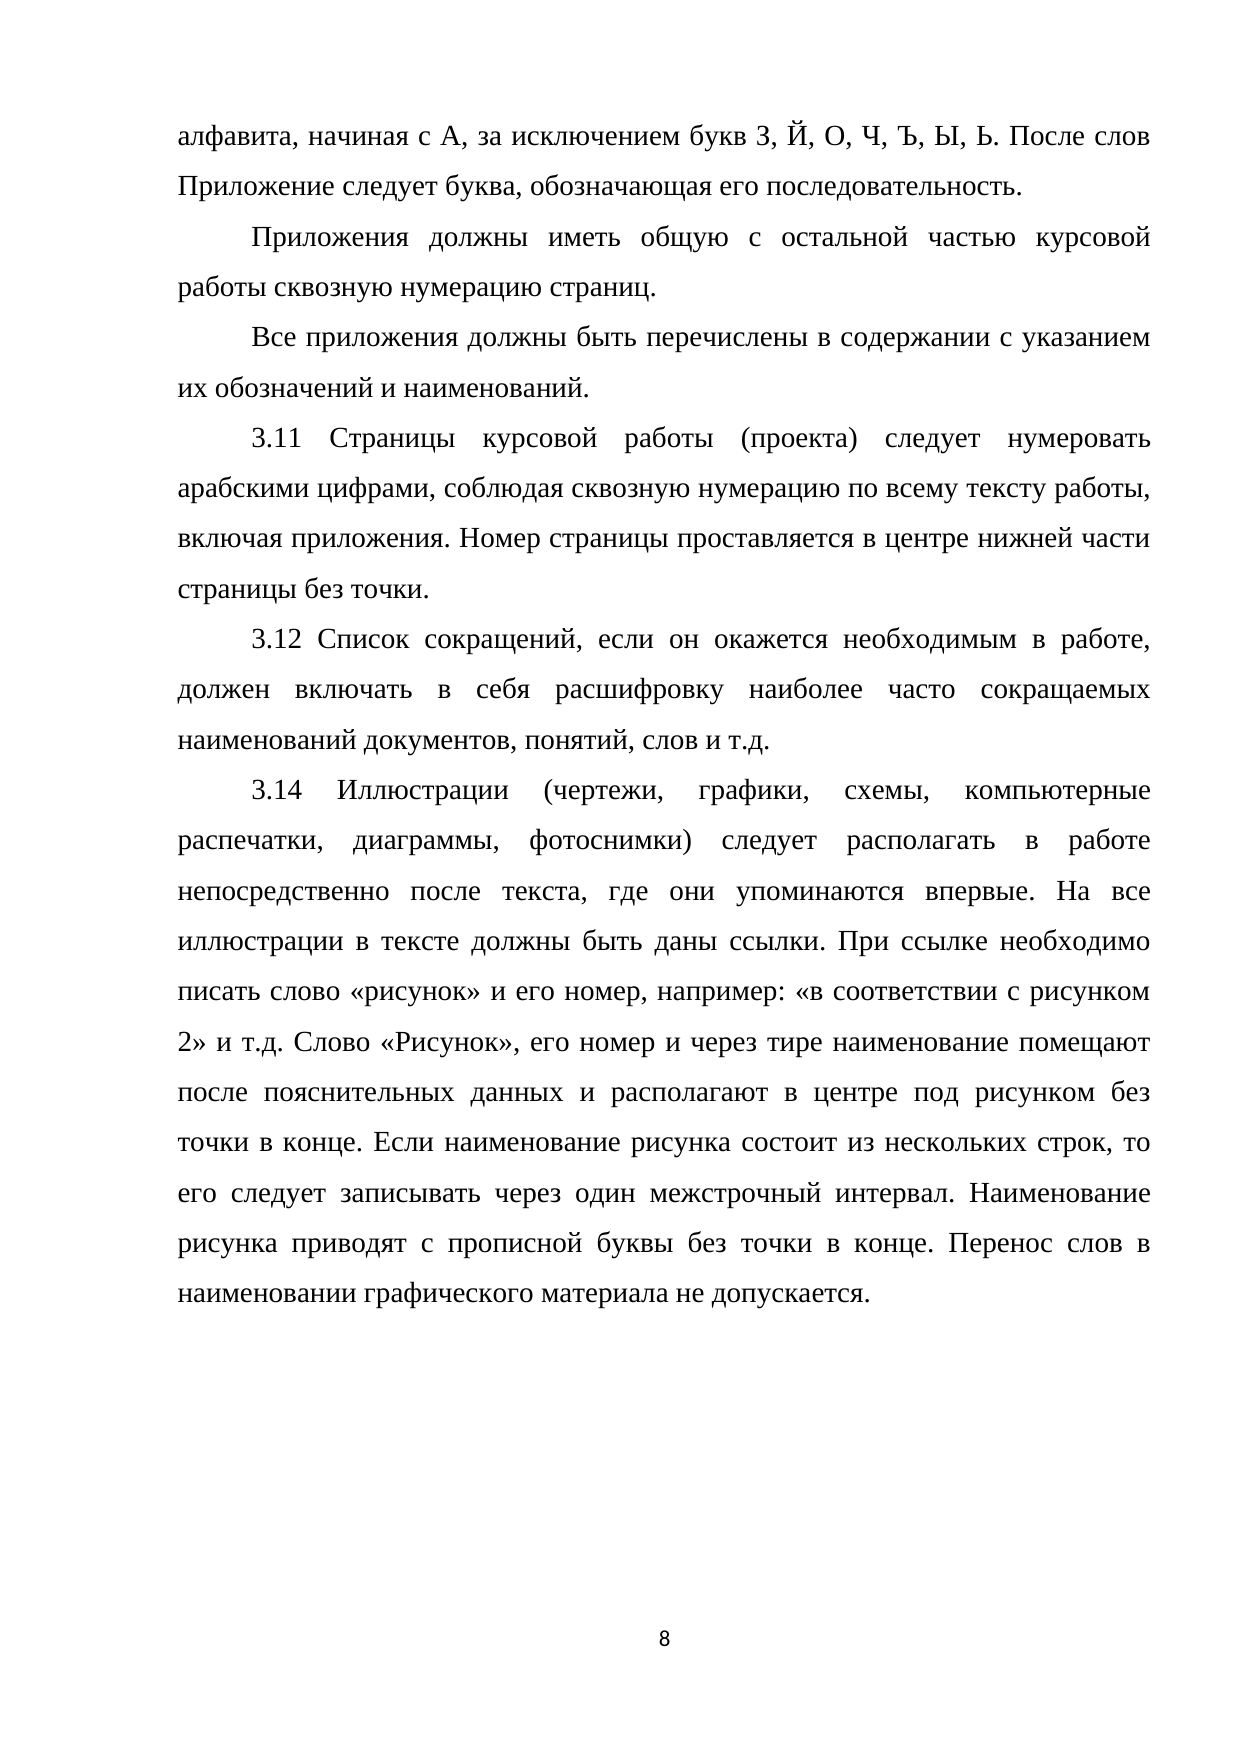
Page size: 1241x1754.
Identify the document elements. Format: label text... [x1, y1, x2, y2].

text Приложения должны иметь общую с остальной частью курсовой работы сквозную нумерацию страниц. [177, 219, 1152, 303]
text 3.11 Страницы курсовой работы (проекта) следует нумеровать арабскими цифрами, соблюдая сквозную нумерацию по всему тексту работы, включая приложения. Номер страницы проставляется в центре нижней части страницы без точки. [177, 420, 1152, 604]
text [177, 118, 1152, 202]
text 3.12 Список сокращений, если он окажется необходимым в работе, должен включать в себя расшифровку наиболее часто сокращаемых наименований документов, понятий, слов и т.д. [177, 621, 1152, 755]
text Все приложения должны быть перечислены в содержании с указанием их обозначений и наименований. [177, 319, 1152, 403]
text 3.14 Иллюстрации (чертежи, графики, схемы, компьютерные распечатки, диаграммы, фотоснимки) следует располагать в работе непосредственно после текста, где они упоминаются впервые. На все иллюстрации в тексте должны быть даны ссылки. При ссылке необходимо писать слово «рисунок» и его номер, например: «в соответствии с рисунком 2» и т.д. Слово «Рисунок», его номер и через тире наименование помещают после пояснительных данных и располагают в центре под рисунком без точки в конце. Если наименование рисунка состоит из нескольких строк, то его следует записывать через один межстрочный интервал. Наименование рисунка приводят с прописной буквы без точки в конце. Перенос слов в наименовании графического материала не допускается. [177, 772, 1152, 1309]
